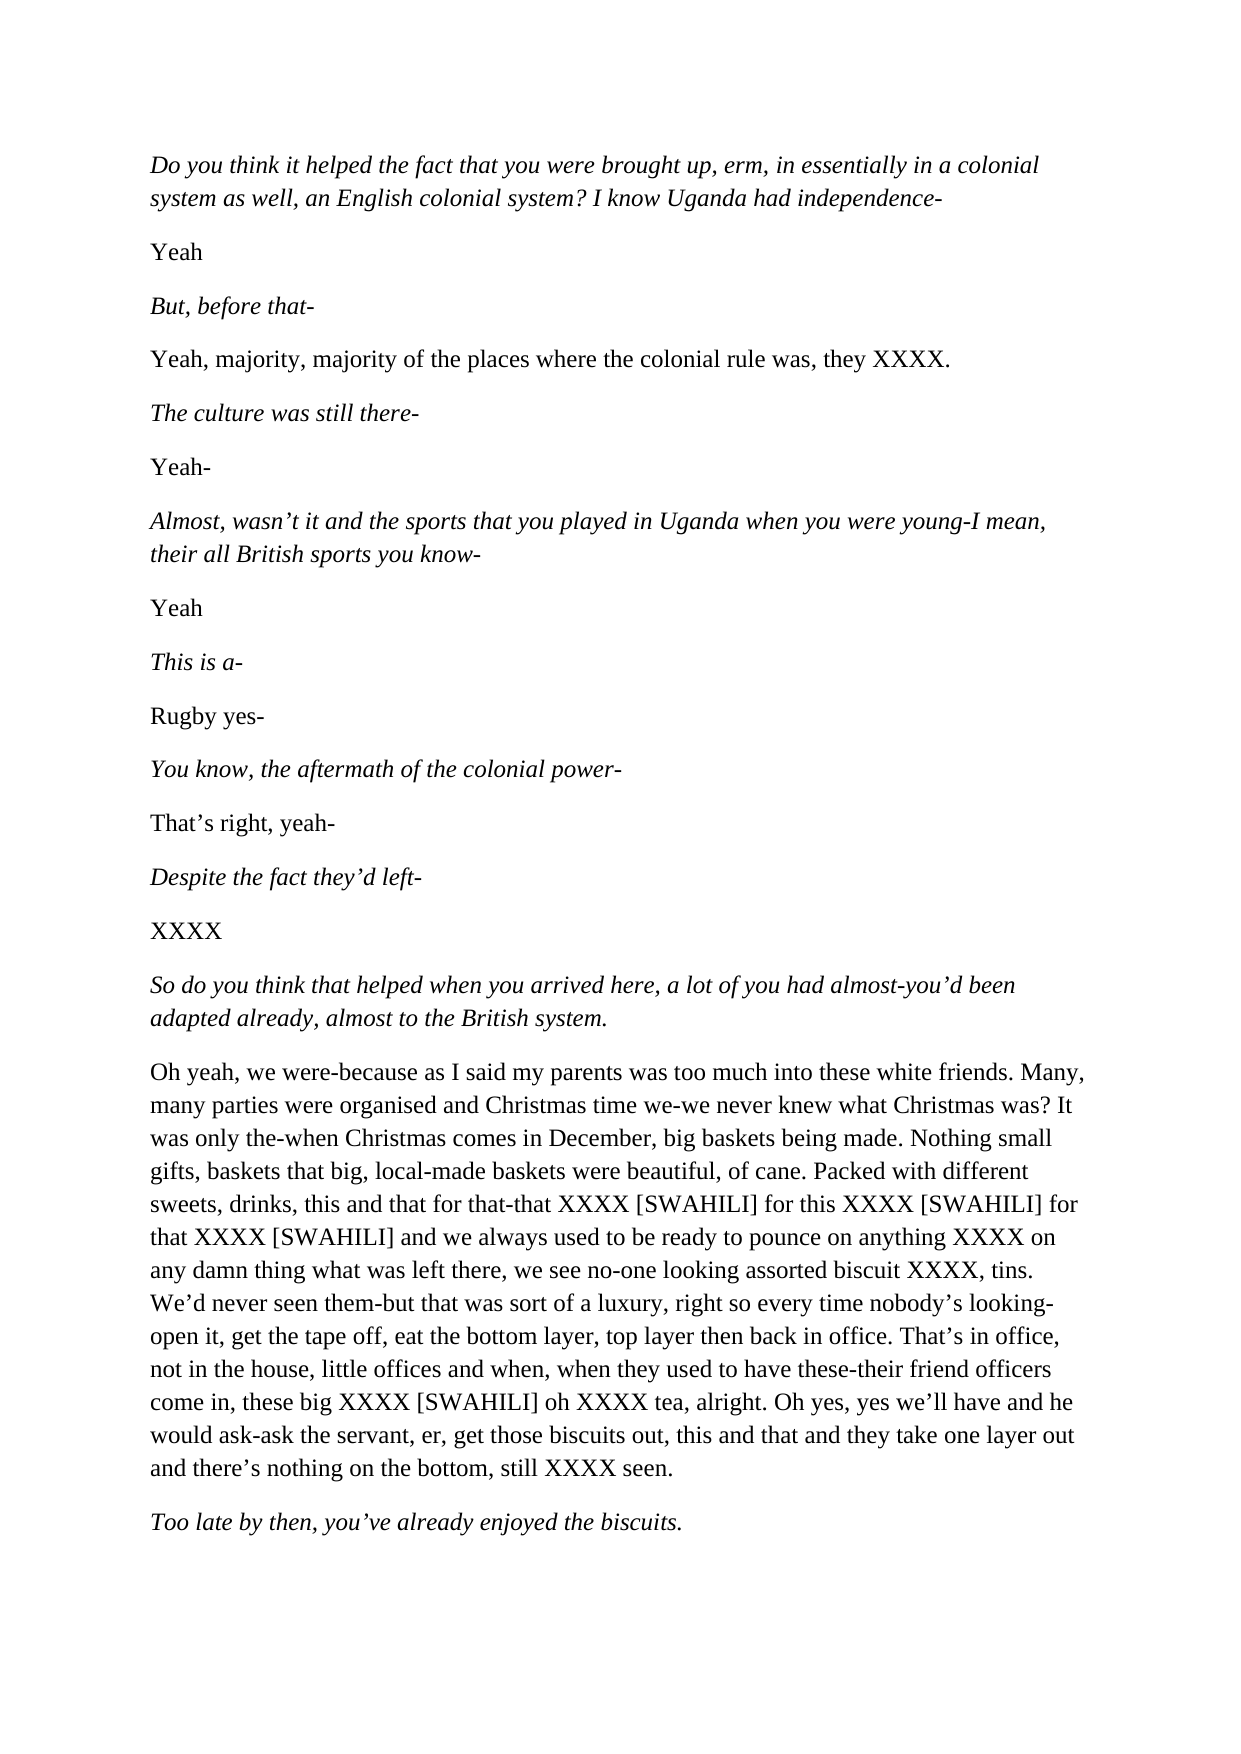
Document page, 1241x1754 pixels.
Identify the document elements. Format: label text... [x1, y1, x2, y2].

text Almost, wasn’t it and the sports that you played in Uganda when you were young-I mean, their all British sports you know- [150, 506, 1090, 568]
text Yeah, majority, majority of the places where the colonial rule was, they XXXX. [150, 344, 1090, 373]
text This is a- [150, 647, 1090, 676]
text The culture was still there- [150, 398, 1090, 427]
text Do you think it helped the fact that you were brought up, erm, in essentially in a colonial system as well, an English colonial system? I know Uganda had independence- [150, 150, 1090, 212]
text You know, the aftermath of the colonial power- [150, 754, 1090, 783]
text Oh yeah, we were-because as I said my parents was too much into these white friends. Many, many parties were organised and Christmas time we-we never knew what Christmas was? It was only the-when Christmas comes in December, big baskets being made. Nothing small gifts, baskets that big, local-made baskets were beautiful, of cane. Packed with different sweets, drinks, this and that for that-that XXXX [SWAHILI] for this XXXX [SWAHILI] for that XXXX [SWAHILI] and we always used to be ready to pounce on anything XXXX on any damn thing what was left there, we see no-one looking assorted biscuit XXXX, tins. We’d never seen them-but that was sort of a luxury, right so every time nobody’s looking-open it, get the tape off, eat the bottom layer, top layer then back in office. That’s in office, not in the house, little offices and when, when they used to have these-their friend officers come in, these big XXXX [SWAHILI] oh XXXX tea, alright. Oh yes, yes we’ll have and he would ask-ask the servant, er, get those biscuits out, this and that and they take one layer out and there’s nothing on the bottom, still XXXX seen. [150, 1057, 1090, 1482]
text Too late by then, you’ve already enjoyed the biscuits. [150, 1507, 1090, 1536]
text Rugby yes- [150, 701, 1090, 729]
text Yeah [150, 593, 1090, 622]
text But, before that- [150, 291, 1090, 319]
text Yeah- [150, 452, 1090, 481]
text Yeah [150, 237, 1090, 266]
text So do you think that helped when you arrived here, a lot of you had almost-you’d been adapted already, almost to the British system. [150, 970, 1090, 1032]
text Despite the fact they’d left- [150, 862, 1090, 891]
text XXXX [150, 916, 1090, 945]
text That’s right, yeah- [150, 808, 1090, 837]
